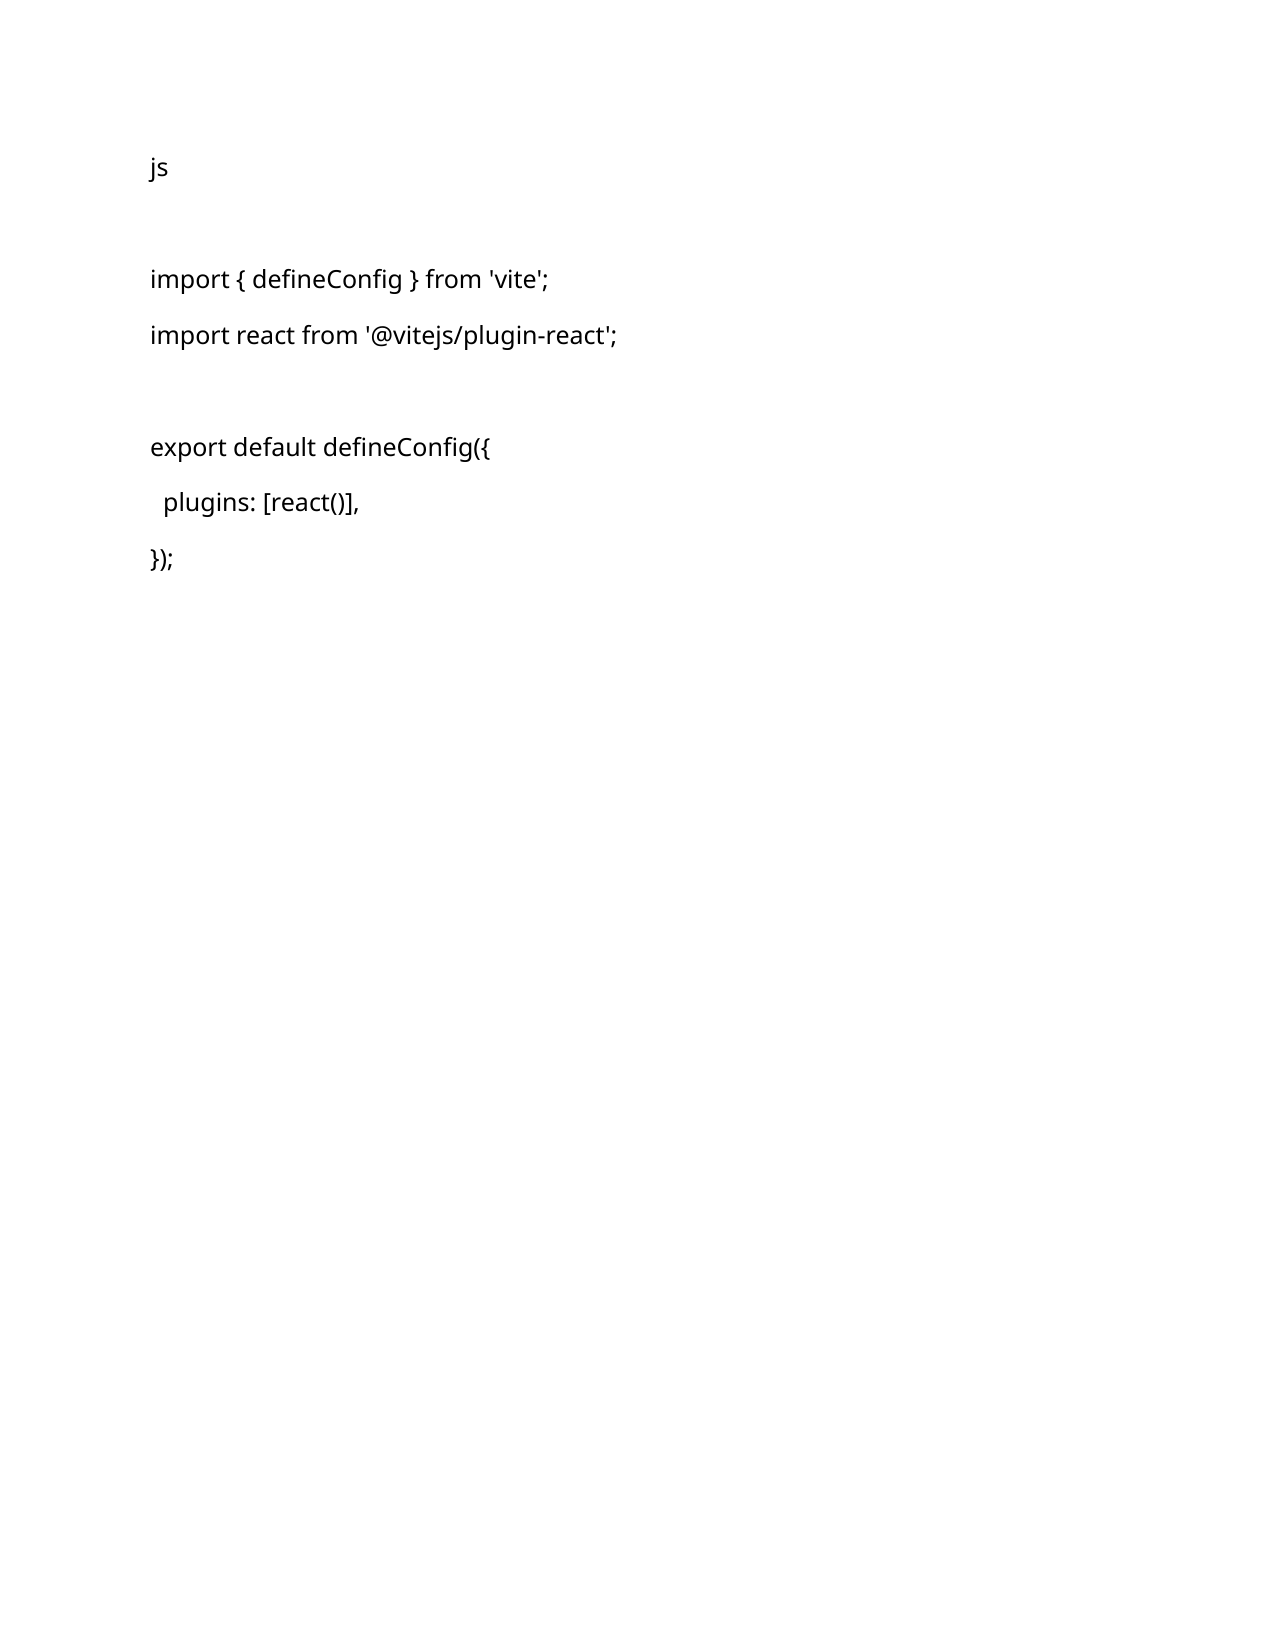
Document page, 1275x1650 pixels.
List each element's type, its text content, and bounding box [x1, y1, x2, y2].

text js [150, 150, 1125, 184]
text import react from '@vitejs/plugin-react'; [150, 317, 1125, 352]
text }); [150, 541, 1125, 575]
text export default defineConfig({ [150, 429, 1125, 463]
text import { defineConfig } from 'vite'; [150, 262, 1125, 296]
text plugins: [react()], [150, 485, 1125, 519]
